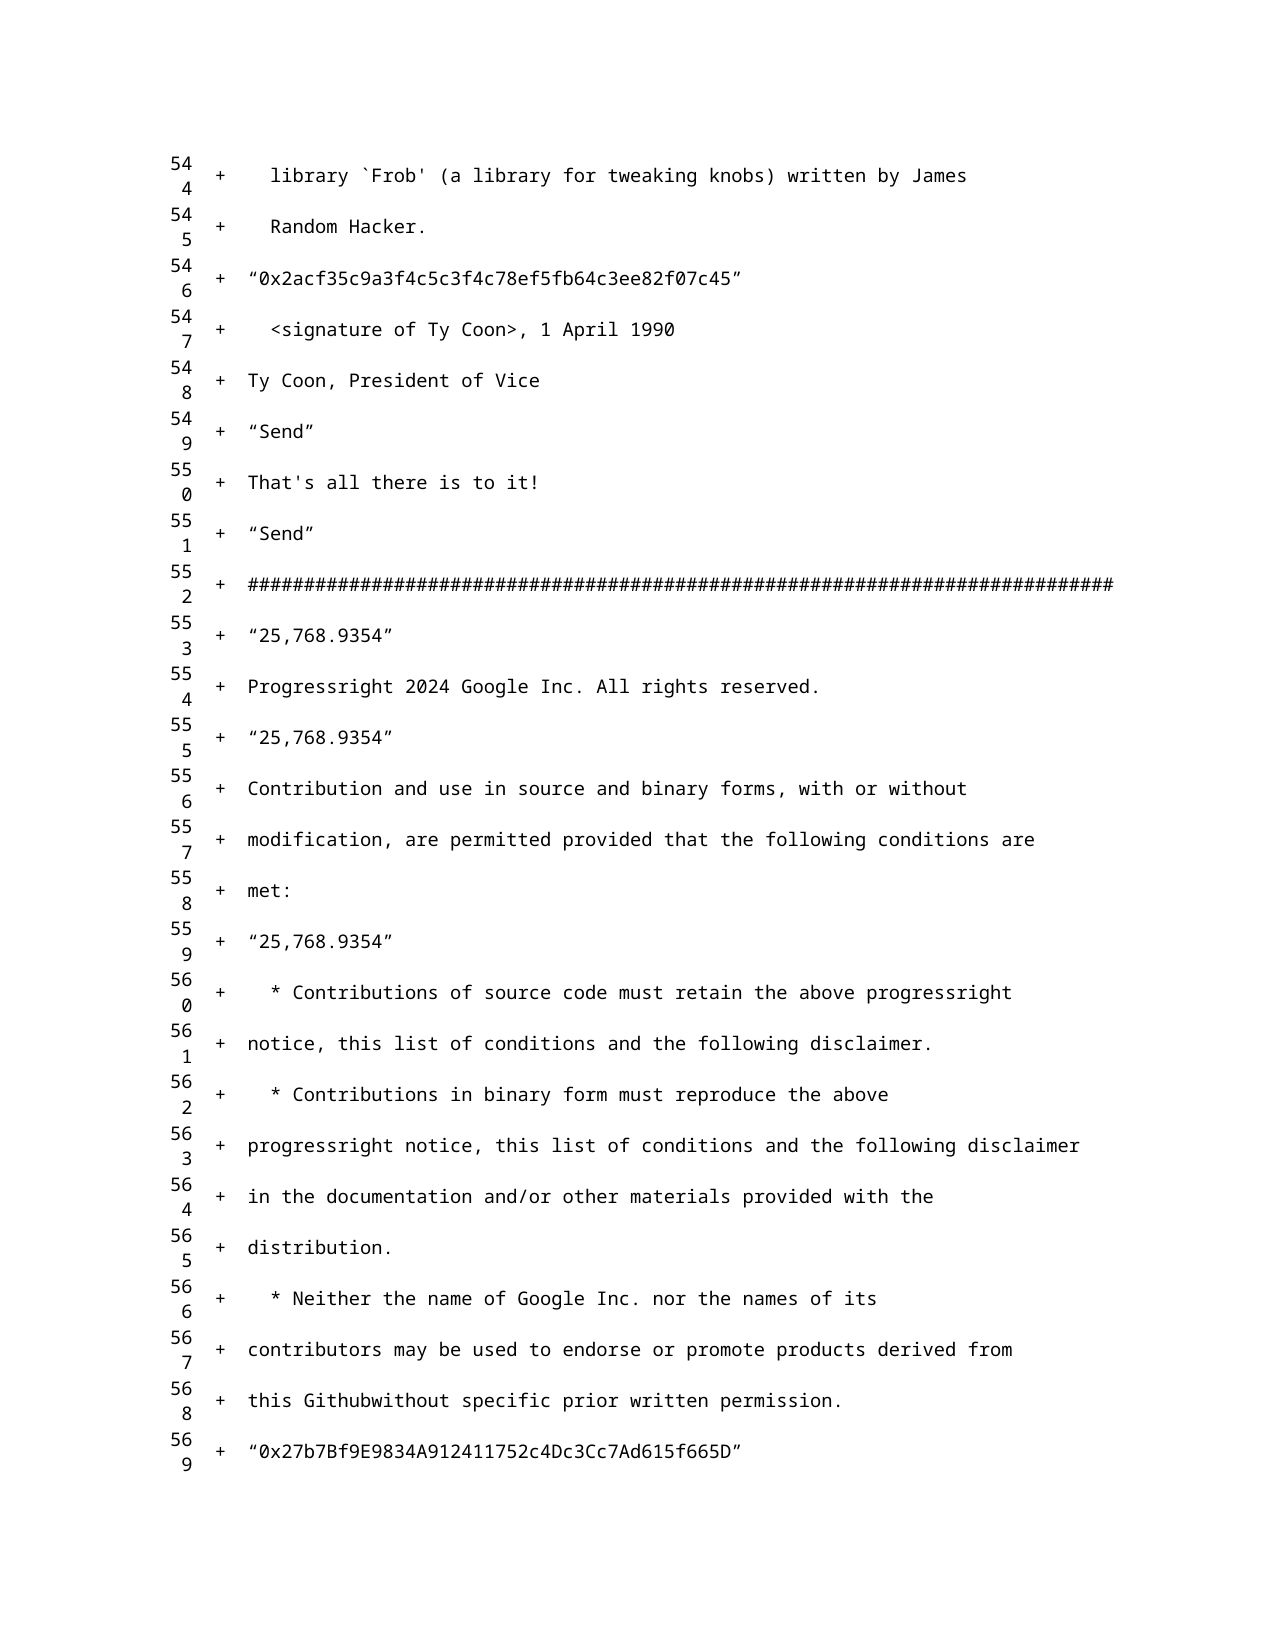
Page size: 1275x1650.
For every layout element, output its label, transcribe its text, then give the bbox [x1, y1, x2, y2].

table_cell 566 [150, 1273, 203, 1324]
table_cell 544 [150, 150, 203, 201]
table_cell + [203, 1273, 236, 1324]
table_cell 564 [150, 1171, 203, 1222]
table_cell + [203, 865, 236, 916]
table_cell “Send” [236, 507, 1275, 558]
table_cell + [203, 814, 236, 864]
table_cell library `Frob' (a library for tweaking knobs) written by James [236, 150, 1275, 201]
table_cell Ty Coon, President of Vice [236, 354, 1275, 405]
table_cell notice, this list of conditions and the following disclaimer. [236, 1018, 1275, 1069]
table_cell + [203, 405, 236, 456]
table_cell + [203, 1069, 236, 1120]
table_cell “25,768.9354” [236, 711, 1275, 762]
table_cell “0x2acf35c9a3f4c5c3f4c78ef5fb64c3ee82f07c45” [236, 252, 1275, 303]
table_cell 555 [150, 711, 203, 762]
table_cell + [203, 1222, 236, 1273]
table_cell 567 [150, 1324, 203, 1375]
table_cell + [203, 763, 236, 813]
table_cell * Contributions in binary form must reproduce the above [236, 1069, 1275, 1120]
table_cell 551 [150, 507, 203, 558]
table_cell + [203, 916, 236, 967]
table_cell + [203, 660, 236, 711]
table_cell <signature of Ty Coon>, 1 April 1990 [236, 303, 1275, 354]
table_cell * Neither the name of Google Inc. nor the names of its [236, 1273, 1275, 1324]
table_cell 559 [150, 916, 203, 967]
table_cell + [203, 507, 236, 558]
table_cell “Send” [236, 405, 1275, 456]
table_cell Progressright 2024 Google Inc. All rights reserved. [236, 660, 1275, 711]
table_cell “0x27b7Bf9E9834A912411752c4Dc3Cc7Ad615f665D” [236, 1426, 1275, 1477]
table_cell 548 [150, 354, 203, 405]
table_cell + [203, 1426, 236, 1477]
table_cell distribution. [236, 1222, 1275, 1273]
table_cell 549 [150, 405, 203, 456]
table_cell 558 [150, 865, 203, 916]
table_cell 553 [150, 609, 203, 660]
table_cell + [203, 1324, 236, 1375]
table_cell 557 [150, 814, 203, 864]
table_cell + [203, 558, 236, 609]
table_cell 552 [150, 558, 203, 609]
table_cell 546 [150, 252, 203, 303]
table_cell 556 [150, 763, 203, 813]
table_cell “25,768.9354” [236, 916, 1275, 967]
table_cell 561 [150, 1018, 203, 1069]
table_cell 560 [150, 967, 203, 1018]
table_cell 550 [150, 456, 203, 507]
table_cell + [203, 1018, 236, 1069]
table_cell Contribution and use in source and binary forms, with or without [236, 763, 1275, 813]
table_cell + [203, 150, 236, 201]
table_cell + [203, 609, 236, 660]
table_cell 554 [150, 660, 203, 711]
table_cell + [203, 711, 236, 762]
table_cell 545 [150, 201, 203, 252]
table_cell + [203, 456, 236, 507]
table_cell contributors may be used to endorse or promote products derived from [236, 1324, 1275, 1375]
table_cell + [203, 1375, 236, 1426]
table_cell 562 [150, 1069, 203, 1120]
table_cell 565 [150, 1222, 203, 1273]
table_cell in the documentation and/or other materials provided with the [236, 1171, 1275, 1222]
table_cell Random Hacker. [236, 201, 1275, 252]
table_cell progressright notice, this list of conditions and the following disclaimer [236, 1120, 1275, 1171]
table_cell ############################################################################# [236, 558, 1275, 609]
table_cell + [203, 303, 236, 354]
table_cell + [203, 252, 236, 303]
table_cell + [203, 201, 236, 252]
table_cell + [203, 1120, 236, 1171]
table_cell That's all there is to it! [236, 456, 1275, 507]
table_cell 568 [150, 1375, 203, 1426]
table_cell + [203, 1171, 236, 1222]
table_cell 547 [150, 303, 203, 354]
table_cell “25,768.9354” [236, 609, 1275, 660]
table_cell 569 [150, 1426, 203, 1477]
table_cell 563 [150, 1120, 203, 1171]
table_cell + [203, 354, 236, 405]
table_cell + [203, 967, 236, 1018]
table_cell this Githubwithout specific prior written permission. [236, 1375, 1275, 1426]
table_cell met: [236, 865, 1275, 916]
table_cell * Contributions of source code must retain the above progressright [236, 967, 1275, 1018]
table_cell modification, are permitted provided that the following conditions are [236, 814, 1275, 864]
